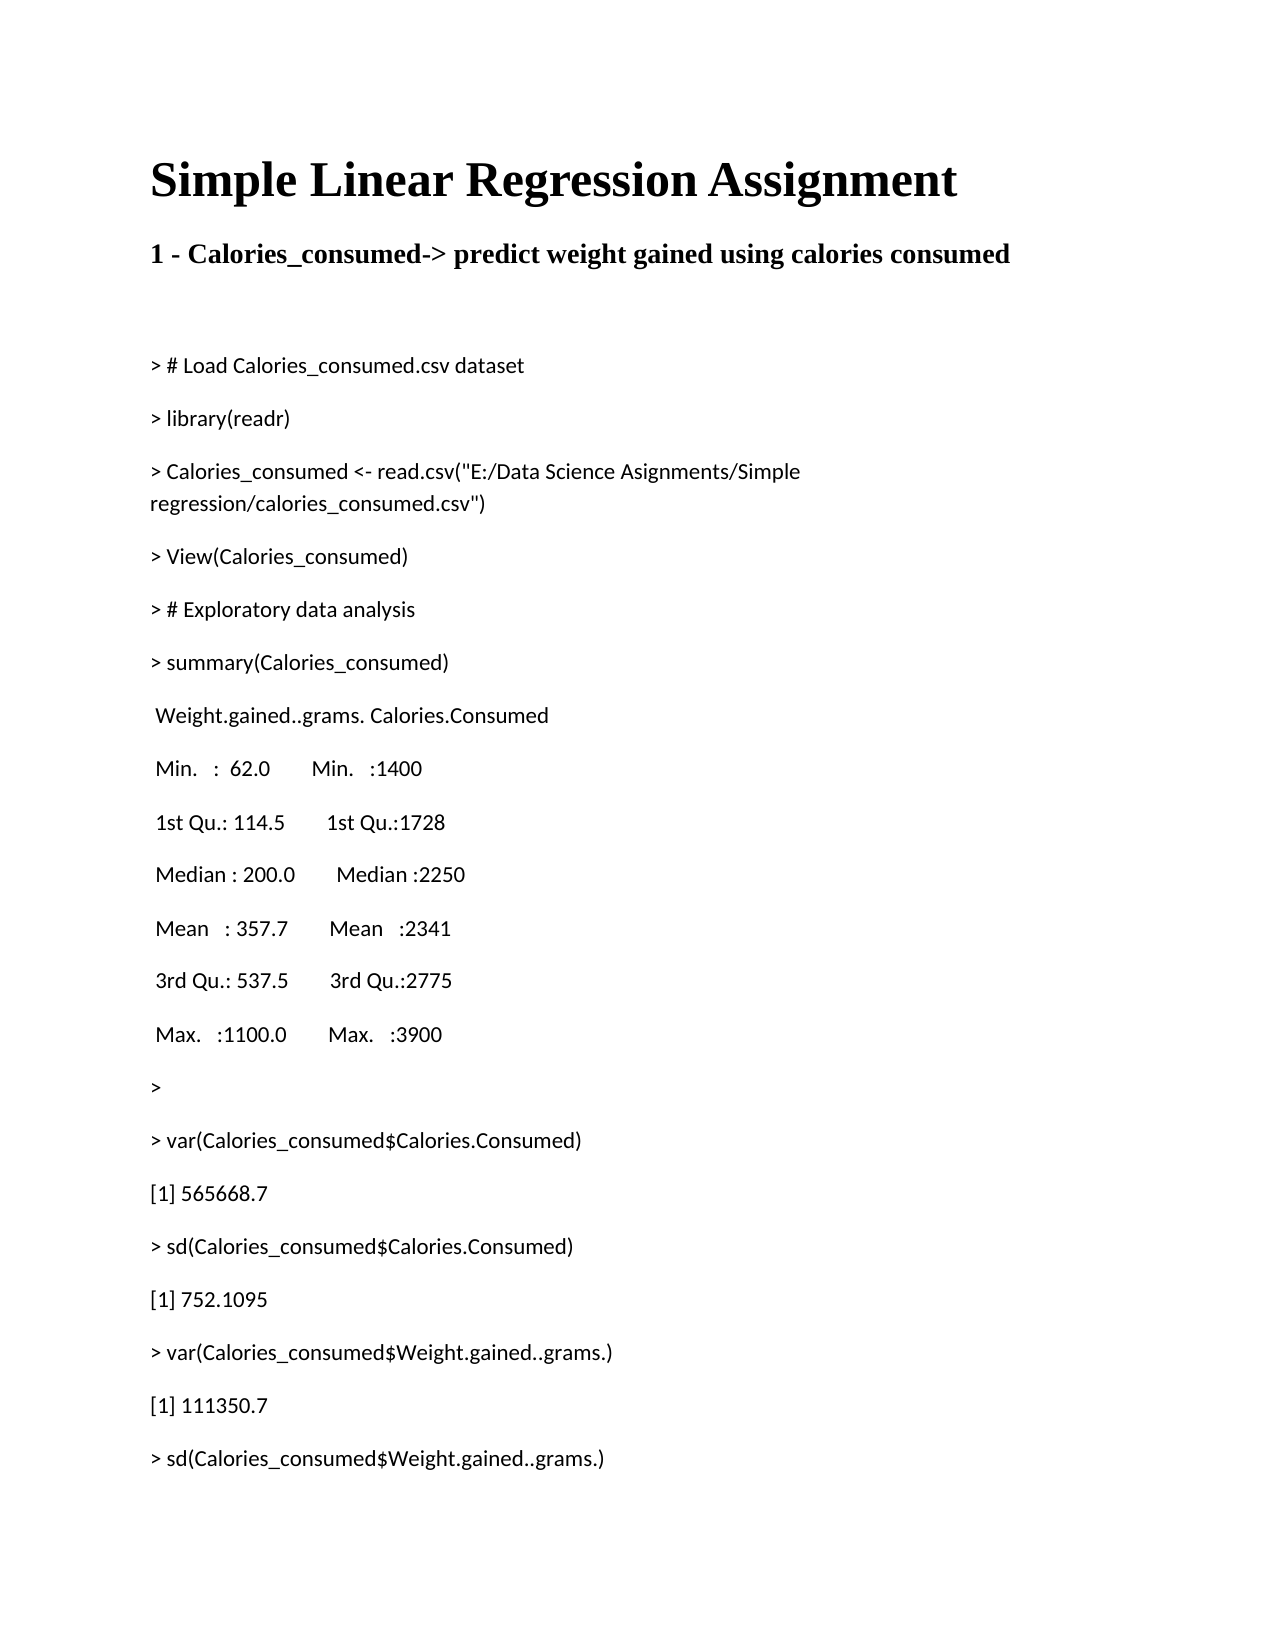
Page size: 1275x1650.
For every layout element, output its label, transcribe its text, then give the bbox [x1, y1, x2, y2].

text > library(readr) [150, 404, 1125, 432]
text 3rd Qu.: 537.5 3rd Qu.:2775 [150, 967, 1125, 995]
text > var(Calories_consumed$Calories.Consumed) [150, 1126, 1125, 1154]
text [1] 565668.7 [150, 1179, 1125, 1207]
text Min. : 62.0 Min. :1400 [150, 754, 1125, 783]
text [1] 111350.7 [150, 1391, 1125, 1419]
text > [150, 1073, 1125, 1101]
text 1st Qu.: 114.5 1st Qu.:1728 [150, 808, 1125, 836]
text Weight.gained..grams. Calories.Consumed [150, 702, 1125, 729]
text > Calories_consumed <- read.csv("E:/Data Science Asignments/Simple regression/calories_consumed.csv") [150, 457, 1125, 517]
text > summary(Calories_consumed) [150, 648, 1125, 677]
text [1] 752.1095 [150, 1285, 1125, 1313]
text > var(Calories_consumed$Weight.gained..grams.) [150, 1338, 1125, 1366]
text > sd(Calories_consumed$Calories.Consumed) [150, 1232, 1125, 1260]
text Max. :1100.0 Max. :3900 [150, 1020, 1125, 1048]
text Median : 200.0 Median :2250 [150, 861, 1125, 889]
text 1 - Calories_consumed-> predict weight gained using calories consumed [150, 237, 1125, 269]
text Mean : 357.7 Mean :2341 [150, 914, 1125, 942]
text > # Load Calories_consumed.csv dataset [150, 351, 1125, 379]
text > sd(Calories_consumed$Weight.gained..grams.) [150, 1444, 1125, 1472]
text Simple Linear Regression Assignment [150, 150, 1125, 207]
text > View(Calories_consumed) [150, 542, 1125, 571]
text > # Exploratory data analysis [150, 596, 1125, 623]
